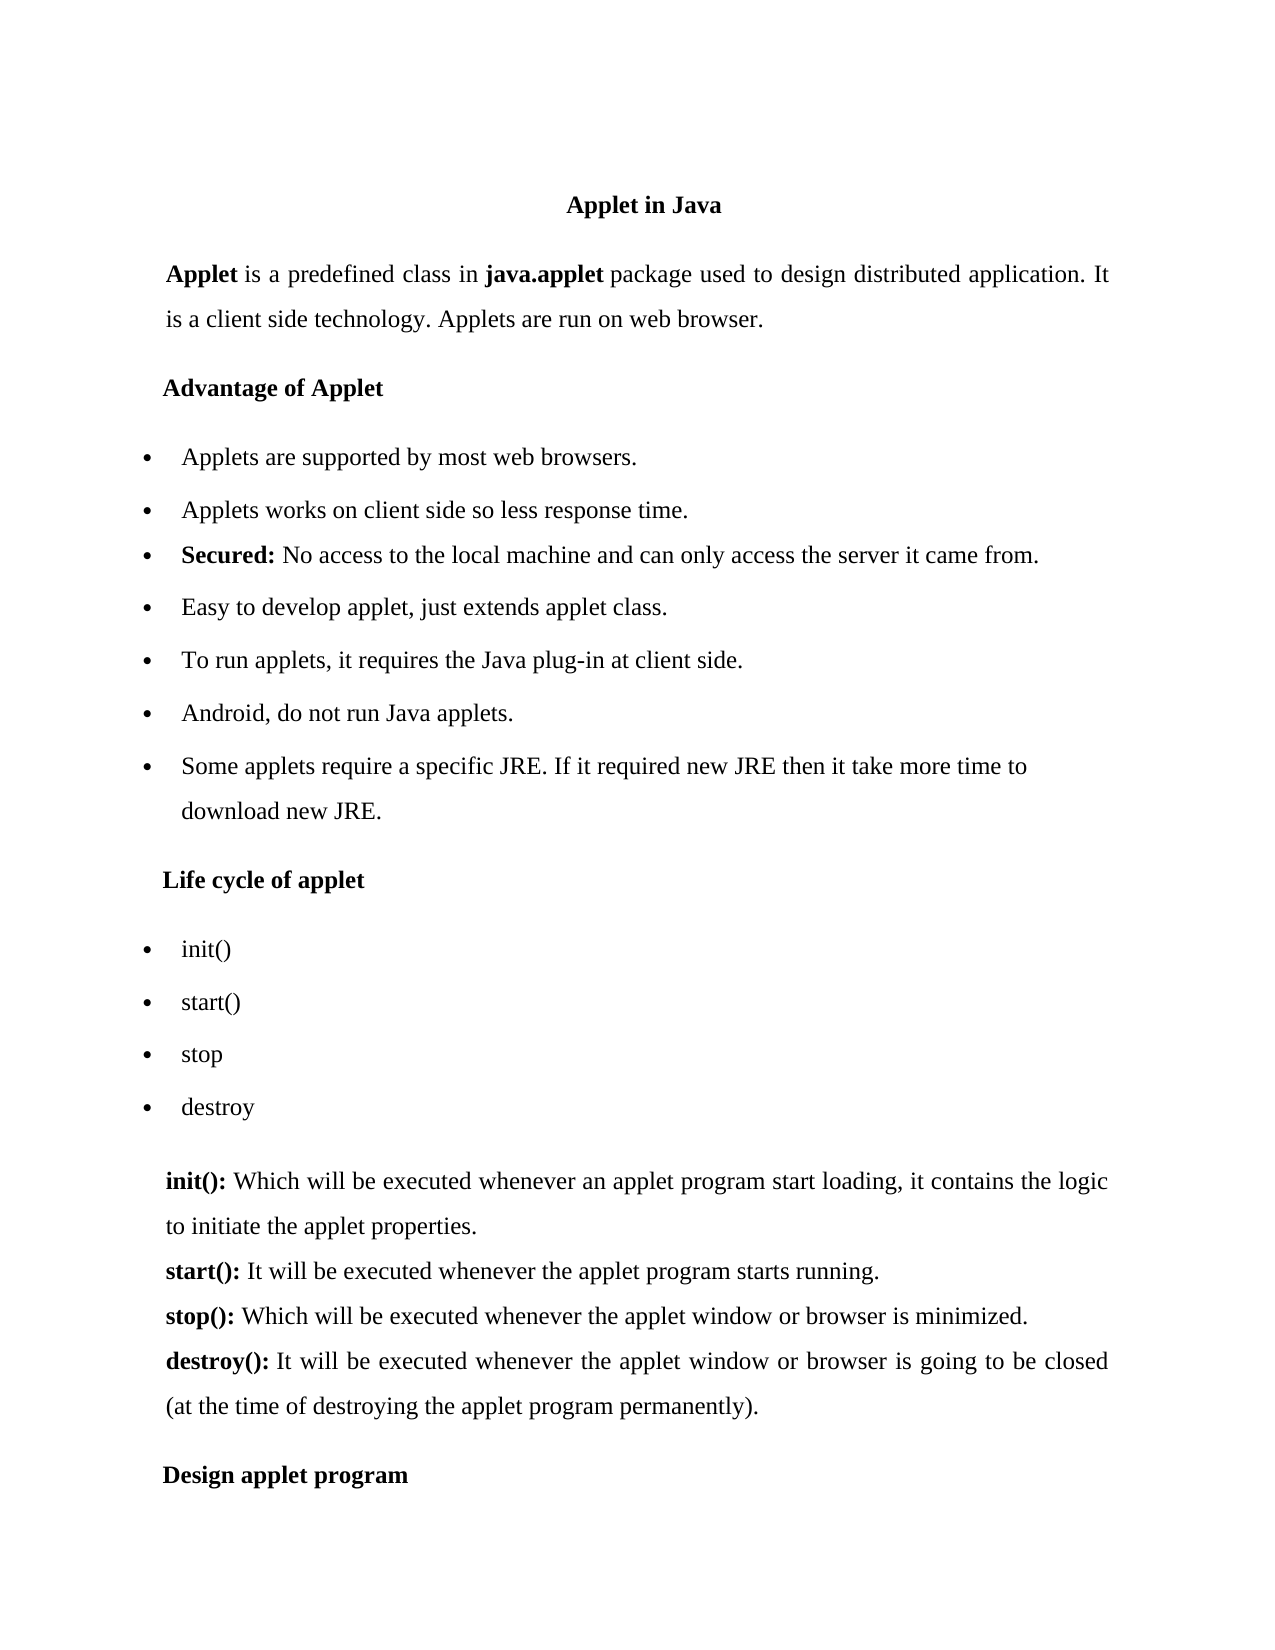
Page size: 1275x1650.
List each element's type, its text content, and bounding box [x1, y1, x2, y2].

list Applets are supported by most web browsers. [144, 426, 1094, 471]
list Easy to develop applet, just extends applet class. [144, 576, 1094, 621]
list destroy [144, 1076, 1094, 1121]
list stop [144, 1023, 1094, 1068]
text init(): Which will be executed whenever an applet program start loading, it contains the logic to initiate the applet properties. [166, 1150, 1109, 1240]
text Life cycle of applet [162, 865, 1125, 894]
list Applets works on client side so less response time. [144, 478, 1094, 523]
list start() [144, 970, 1094, 1015]
list Android, do not run Java applets. [144, 682, 1094, 727]
text Advantage of Applet [162, 373, 1125, 402]
text destroy(): It will be executed whenever the applet window or browser is going to be closed (at the time of destroying the applet program permanently). [166, 1330, 1109, 1420]
text Design applet program [162, 1460, 1125, 1489]
list Secured: No access to the local machine and can only access the server it came from. [144, 523, 1094, 568]
text start(): It will be executed whenever the applet program starts running. [166, 1240, 1109, 1285]
text Applet in Java [162, 191, 1125, 219]
text Applet is a predefined class in java.applet package used to design distributed application. It is a client side technology. Applets are run on web browser. [166, 243, 1109, 333]
list To run applets, it requires the Java plug-in at client side. [144, 629, 1094, 674]
list Some applets require a specific JRE. If it required new JRE then it take more time to download new JRE. [144, 735, 1094, 825]
list init() [144, 917, 1094, 962]
text stop(): Which will be executed whenever the applet window or browser is minimized. [166, 1285, 1109, 1330]
